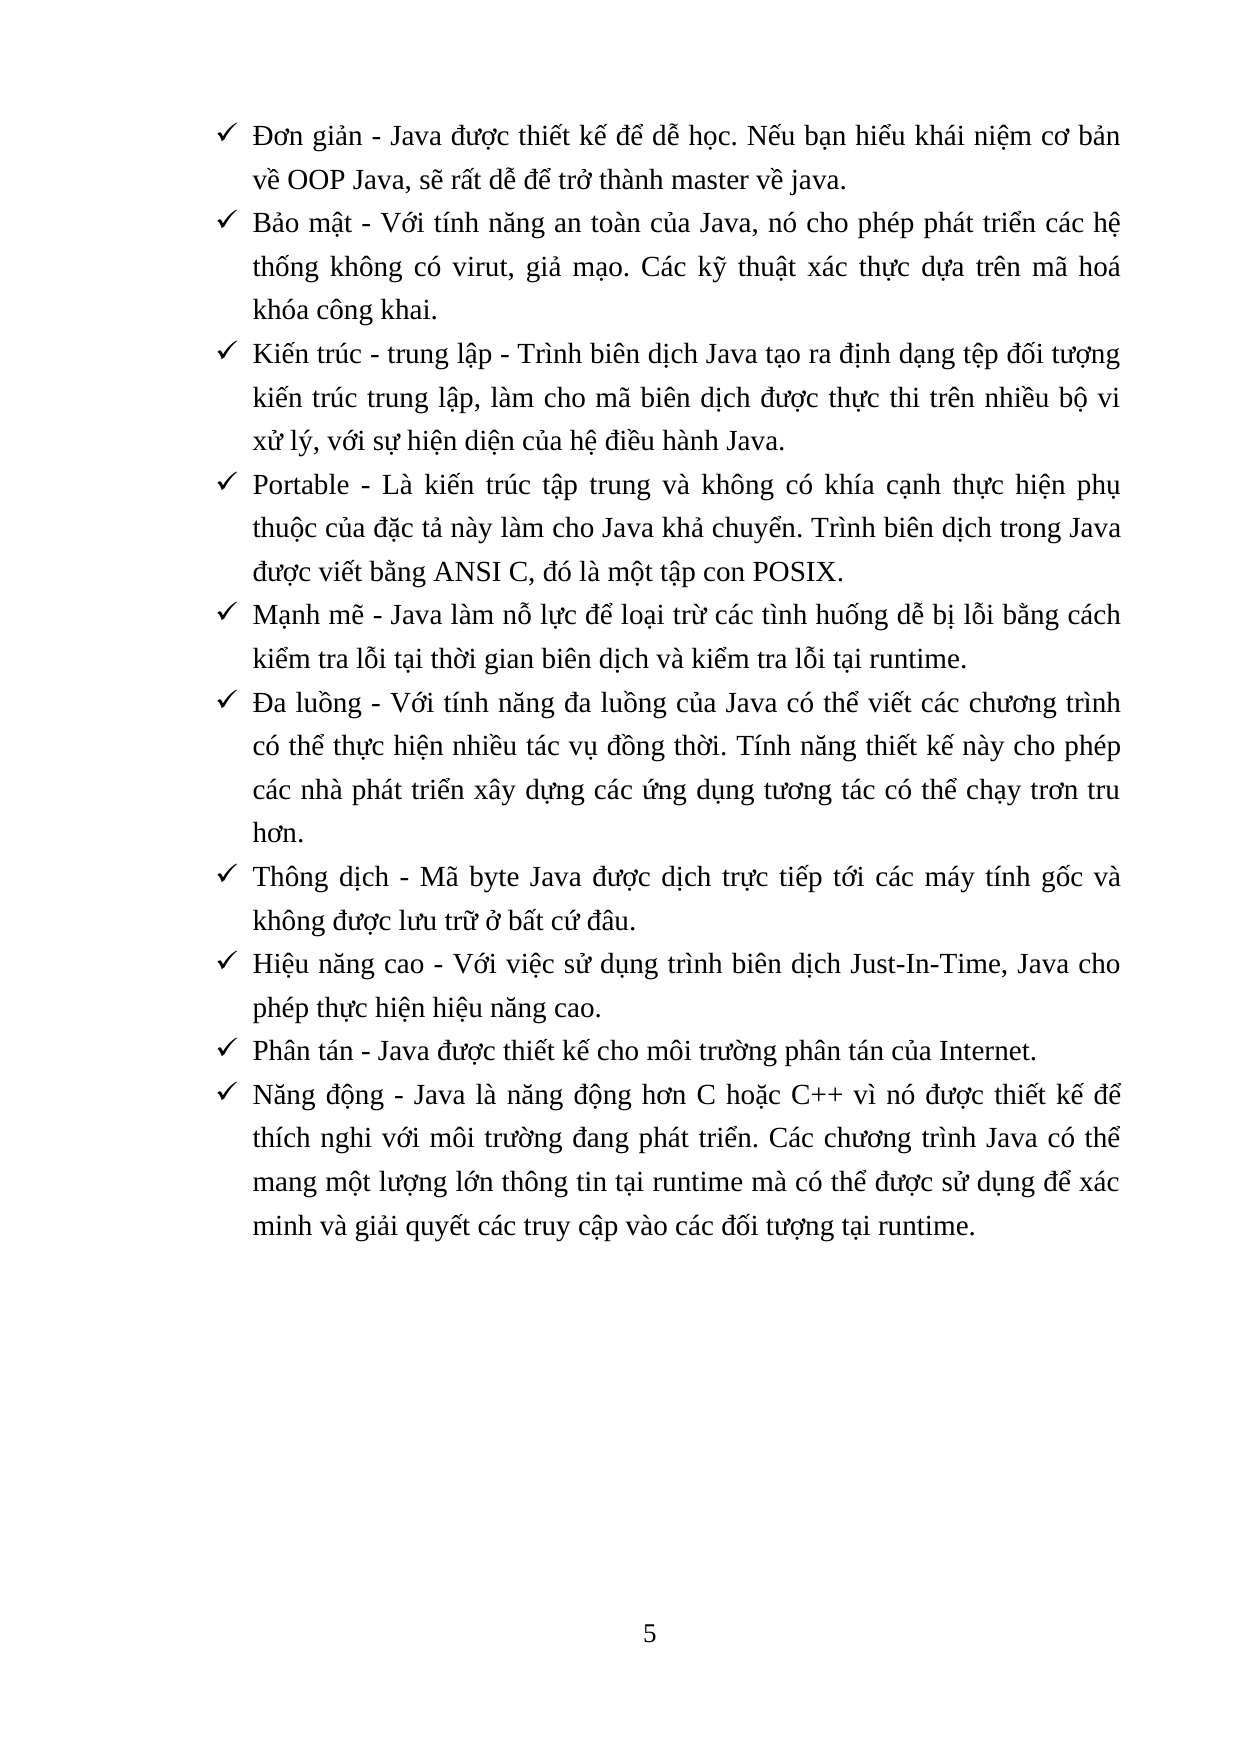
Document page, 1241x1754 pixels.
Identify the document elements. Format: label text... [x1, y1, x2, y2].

list Mạnh mẽ - Java làm nỗ lực để loại trừ các tình huống dễ bị lỗi bằng cách kiểm tra lỗi tại thời gian biên dịch và kiểm tra lỗi tại runtime. [215, 597, 1122, 675]
list Kiến trúc - trung lập - Trình biên dịch Java tạo ra định dạng tệp đối tượng kiến trúc trung lập, làm cho mã biên dịch được thực thi trên nhiều bộ vi xử lý, với sự hiện diện của hệ điều hành Java. [215, 336, 1122, 457]
list Năng động - Java là năng động hơn C hoặc C++ vì nó được thiết kế để thích nghi với môi trường đang phát triển. Các chương trình Java có thể mang một lượng lớn thông tin tại runtime mà có thể được sử dụng để xác minh và giải quyết các truy cập vào các đối tượng tại runtime. [215, 1077, 1122, 1241]
list Phân tán - Java được thiết kế cho môi trường phân tán của Internet. [215, 1033, 1122, 1067]
list Bảo mật - Với tính năng an toàn của Java, nó cho phép phát triển các hệ thống không có virut, giả mạo. Các kỹ thuật xác thực dựa trên mã hoá khóa công khai. [215, 205, 1122, 326]
list Thông dịch - Mã byte Java được dịch trực tiếp tới các máy tính gốc và không được lưu trữ ở bất cứ đâu. [215, 859, 1122, 936]
list Portable - Là kiến trúc tập trung và không có khía cạnh thực hiện phụ thuộc của đặc tả này làm cho Java khả chuyển. Trình biên dịch trong Java được viết bằng ANSI C, đó là một tập con POSIX. [215, 467, 1122, 587]
list Hiệu năng cao - Với việc sử dụng trình biên dịch Just-In-Time, Java cho phép thực hiện hiệu năng cao. [215, 946, 1122, 1023]
list Đa luồng - Với tính năng đa luồng của Java có thể viết các chương trình có thể thực hiện nhiều tác vụ đồng thời. Tính năng thiết kế này cho phép các nhà phát triển xây dựng các ứng dụng tương tác có thể chạy trơn tru hơn. [215, 685, 1122, 849]
list Đơn giản - Java được thiết kế để dễ học. Nếu bạn hiểu khái niệm cơ bản về OOP Java, sẽ rất dễ để trở thành master về java. [215, 118, 1122, 195]
